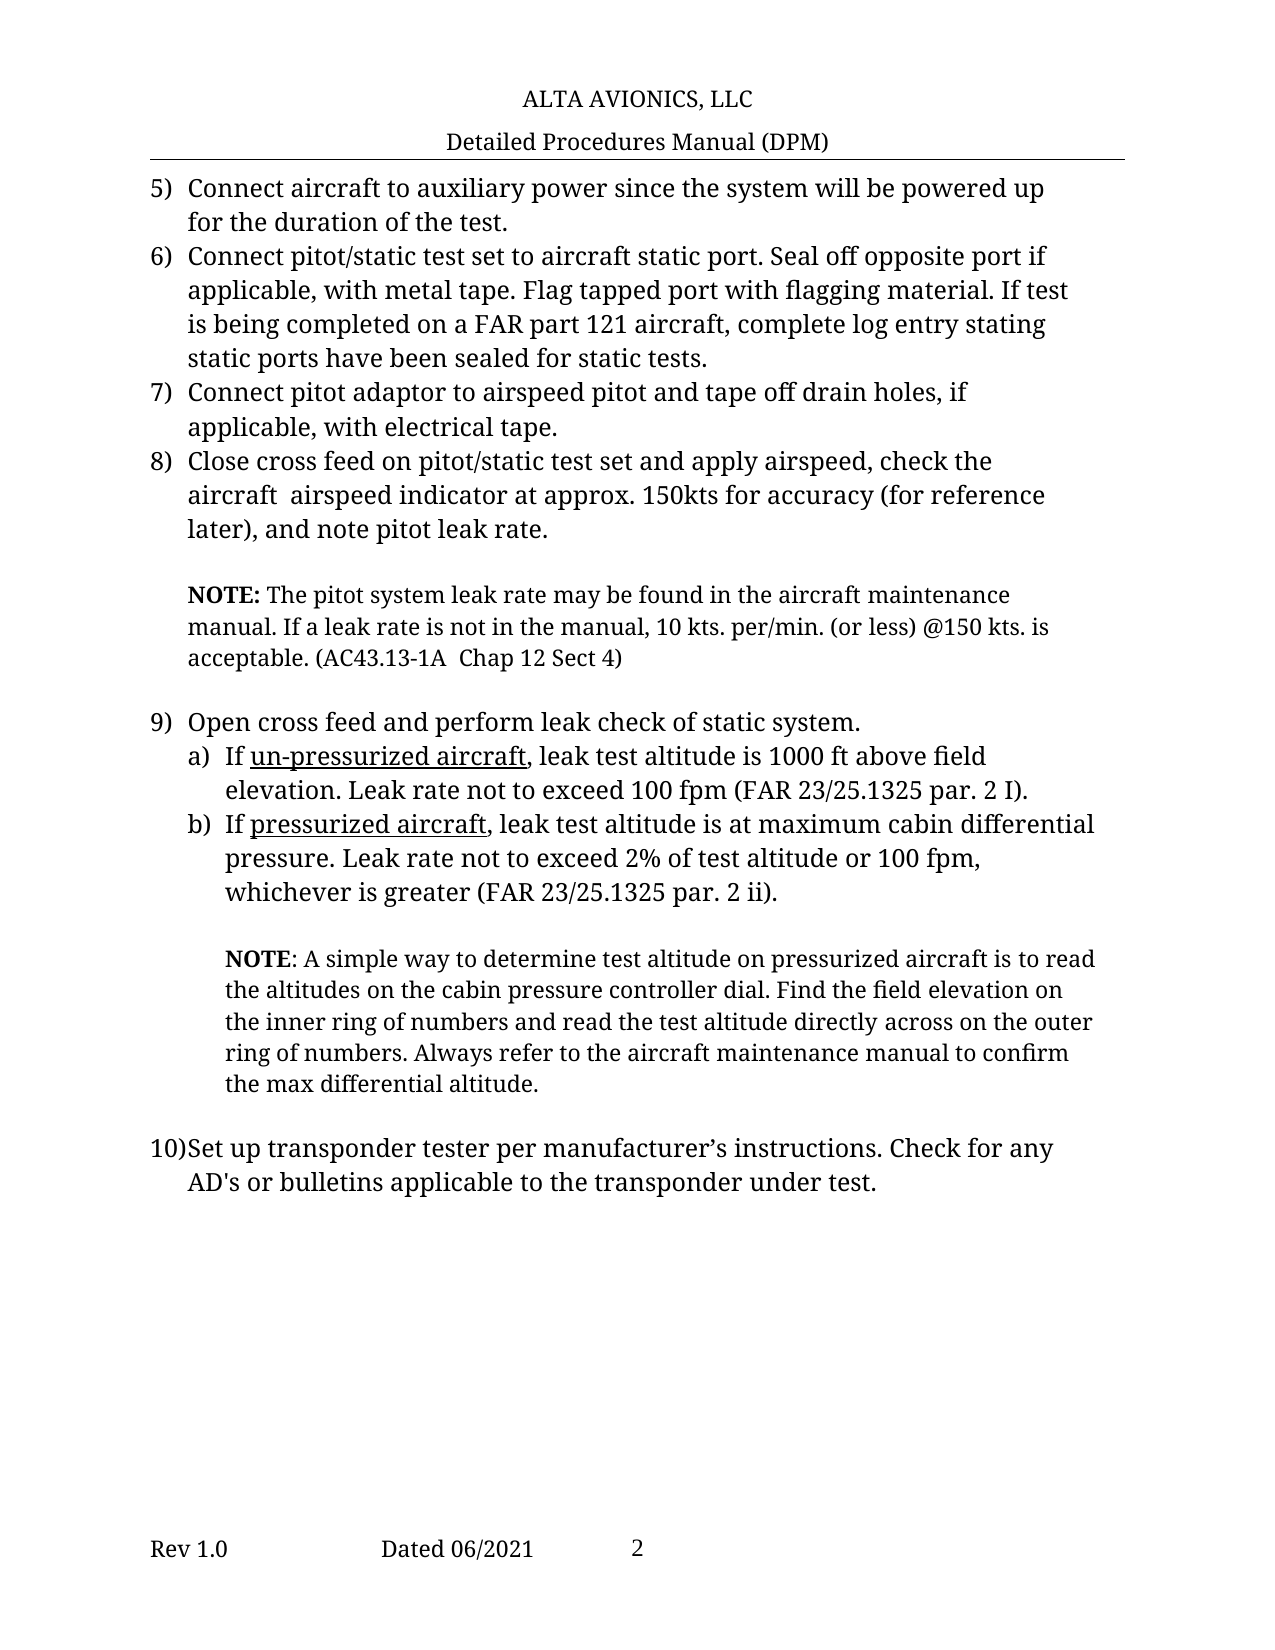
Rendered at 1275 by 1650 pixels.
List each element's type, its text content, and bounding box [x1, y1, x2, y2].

list Connect aircraft to auxiliary power since the system will be powered up for the duration of the test. [150, 171, 1084, 239]
list Connect pitot/static test set to aircraft static port. Seal off opposite port if applicable, with metal tape. Flag tapped port with flagging material. If test is being completed on a FAR part 121 aircraft, complete log entry stating static ports have been sealed for static tests. [150, 239, 1084, 375]
list Connect pitot adaptor to airspeed pitot and tape off drain holes, if applicable, with electrical tape. [150, 375, 1019, 443]
list Close cross feed on pitot/static test set and apply airspeed, check the aircraft airspeed indicator at approx. 150kts for accuracy (for reference later), and note pitot leak rate. NOTE: The pitot system leak rate may be found in the aircraft maintenance manual. If a leak rate is not in the manual, 10 kts. per/min. (or less) @150 kts. is acceptable. (AC43.13-1A Chap 12 Sect 4) [150, 443, 1074, 704]
list Set up transponder tester per manufacturer’s instructions. Check for any AD's or bulletins applicable to the transponder under test. [150, 1130, 1102, 1198]
list If pressurized aircraft, leak test altitude is at maximum cabin differential pressure. Leak rate not to exceed 2% of test altitude or 100 fpm, whichever is greater (FAR 23/25.1325 par. 2 ii). NOTE: A simple way to determine test altitude on pressurized aircraft is to read the altitudes on the cabin pressure controller dial. Find the field elevation on the inner ring of numbers and read the test altitude directly across on the outer ring of numbers. Always refer to the aircraft maintenance manual to confirm the max differential altitude. [187, 807, 1102, 1130]
list Open cross feed and perform leak check of static system. [150, 704, 1074, 738]
list If un-pressurized aircraft, leak test altitude is 1000 ft above field elevation. Leak rate not to exceed 100 fpm (FAR 23/25.1325 par. 2 I). [187, 738, 1107, 807]
